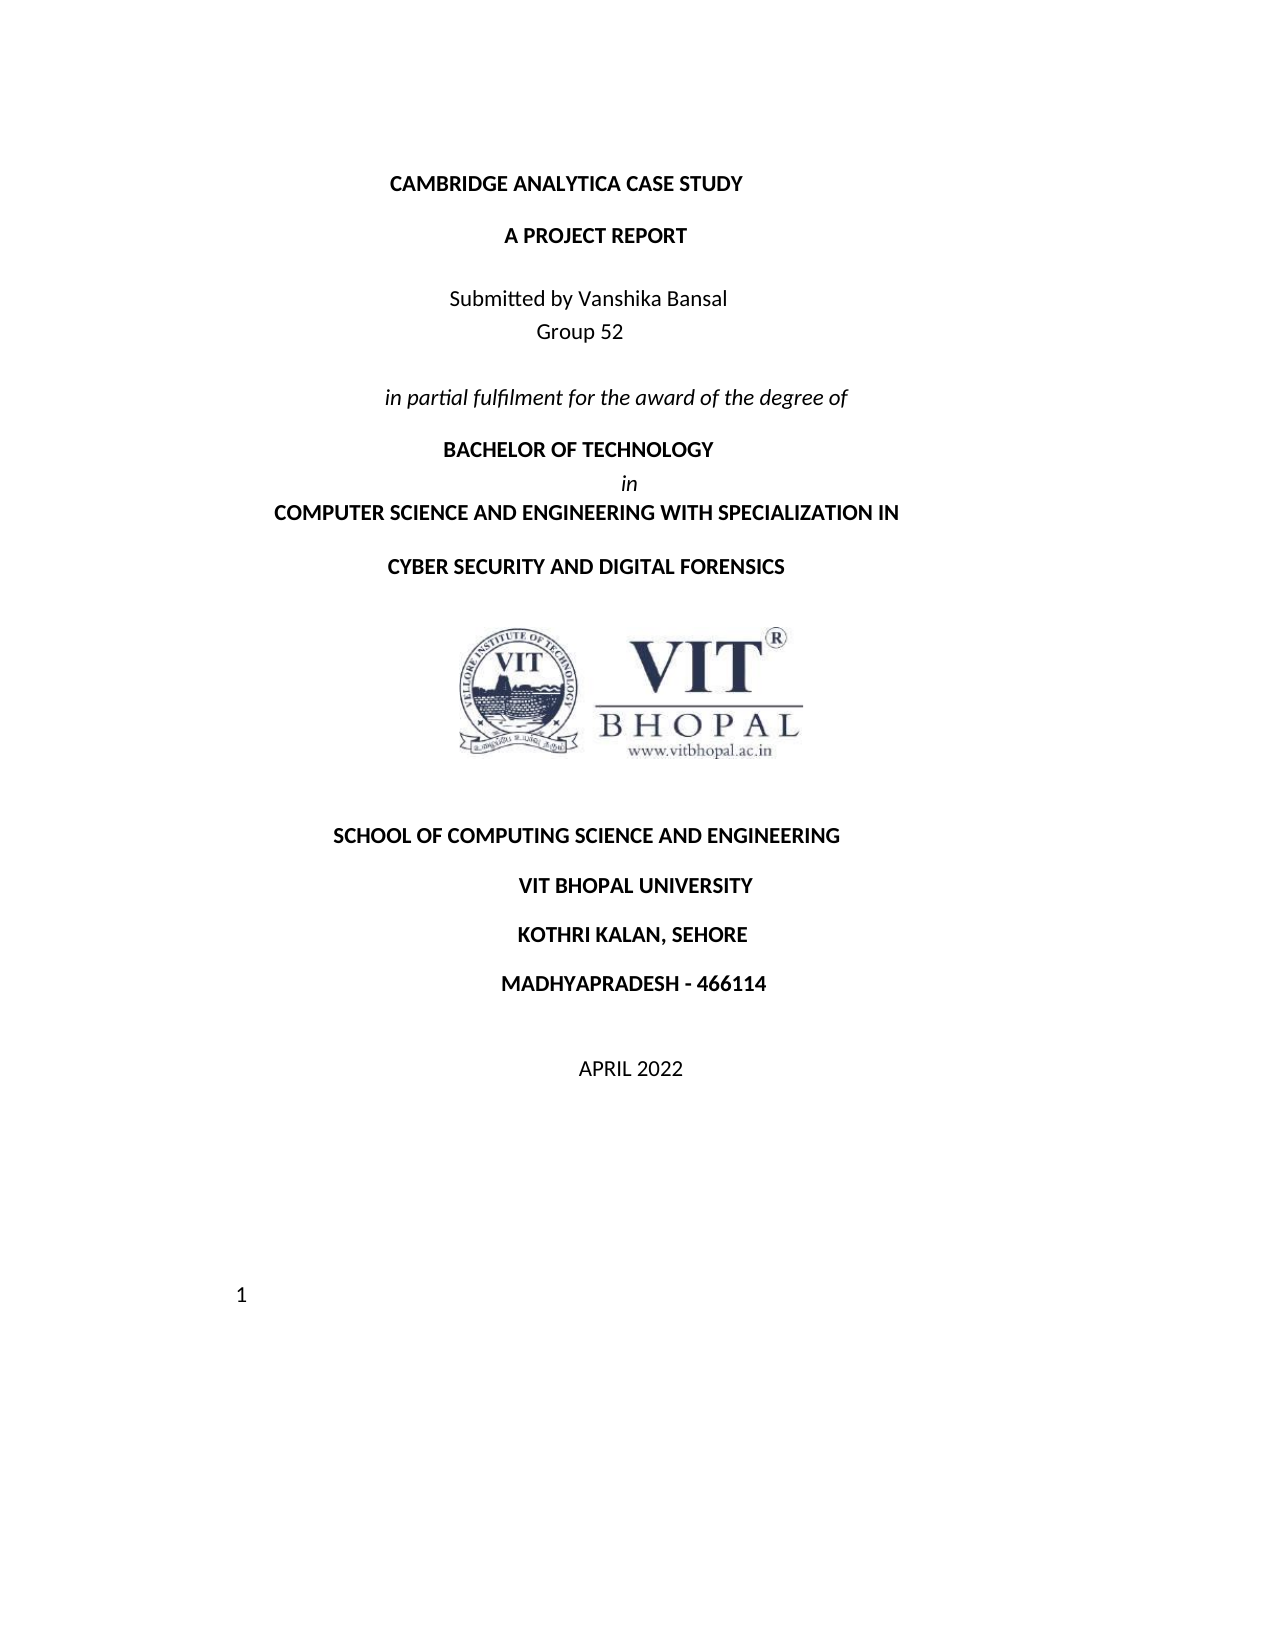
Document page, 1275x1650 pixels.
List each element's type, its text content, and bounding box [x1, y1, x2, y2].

text Group 52 [351, 317, 931, 345]
text KOTHRI KALAN, SEHORE [425, 920, 1117, 948]
text CYBER SECURITY AND DIGITAL FORENSICS [140, 552, 1117, 580]
text SCHOOL OF COMPUTING SCIENCE AND ENGINEERING [235, 822, 1117, 850]
picture [459, 627, 804, 759]
text Submitted by Vanshika Bansal [351, 284, 931, 312]
text VIT BHOPAL UNIVERSITY [431, 871, 1117, 899]
text MADHYAPRADESH - 466114 [408, 969, 1117, 997]
text in partial fulfilment for the award of the degree of [235, 383, 931, 411]
text BACHELOR OF TECHNOLOGY [402, 435, 1117, 463]
text in [621, 469, 1117, 497]
text CAMBRIDGE ANALYTICA CASE STUDY [235, 169, 1117, 197]
text A PROJECT REPORT [504, 221, 1117, 249]
text COMPUTER SCIENCE AND ENGINEERING WITH SPECIALIZATION IN [140, 498, 1117, 526]
text 1 [235, 1280, 1117, 1308]
text APRIL 2022 [537, 1054, 1117, 1082]
